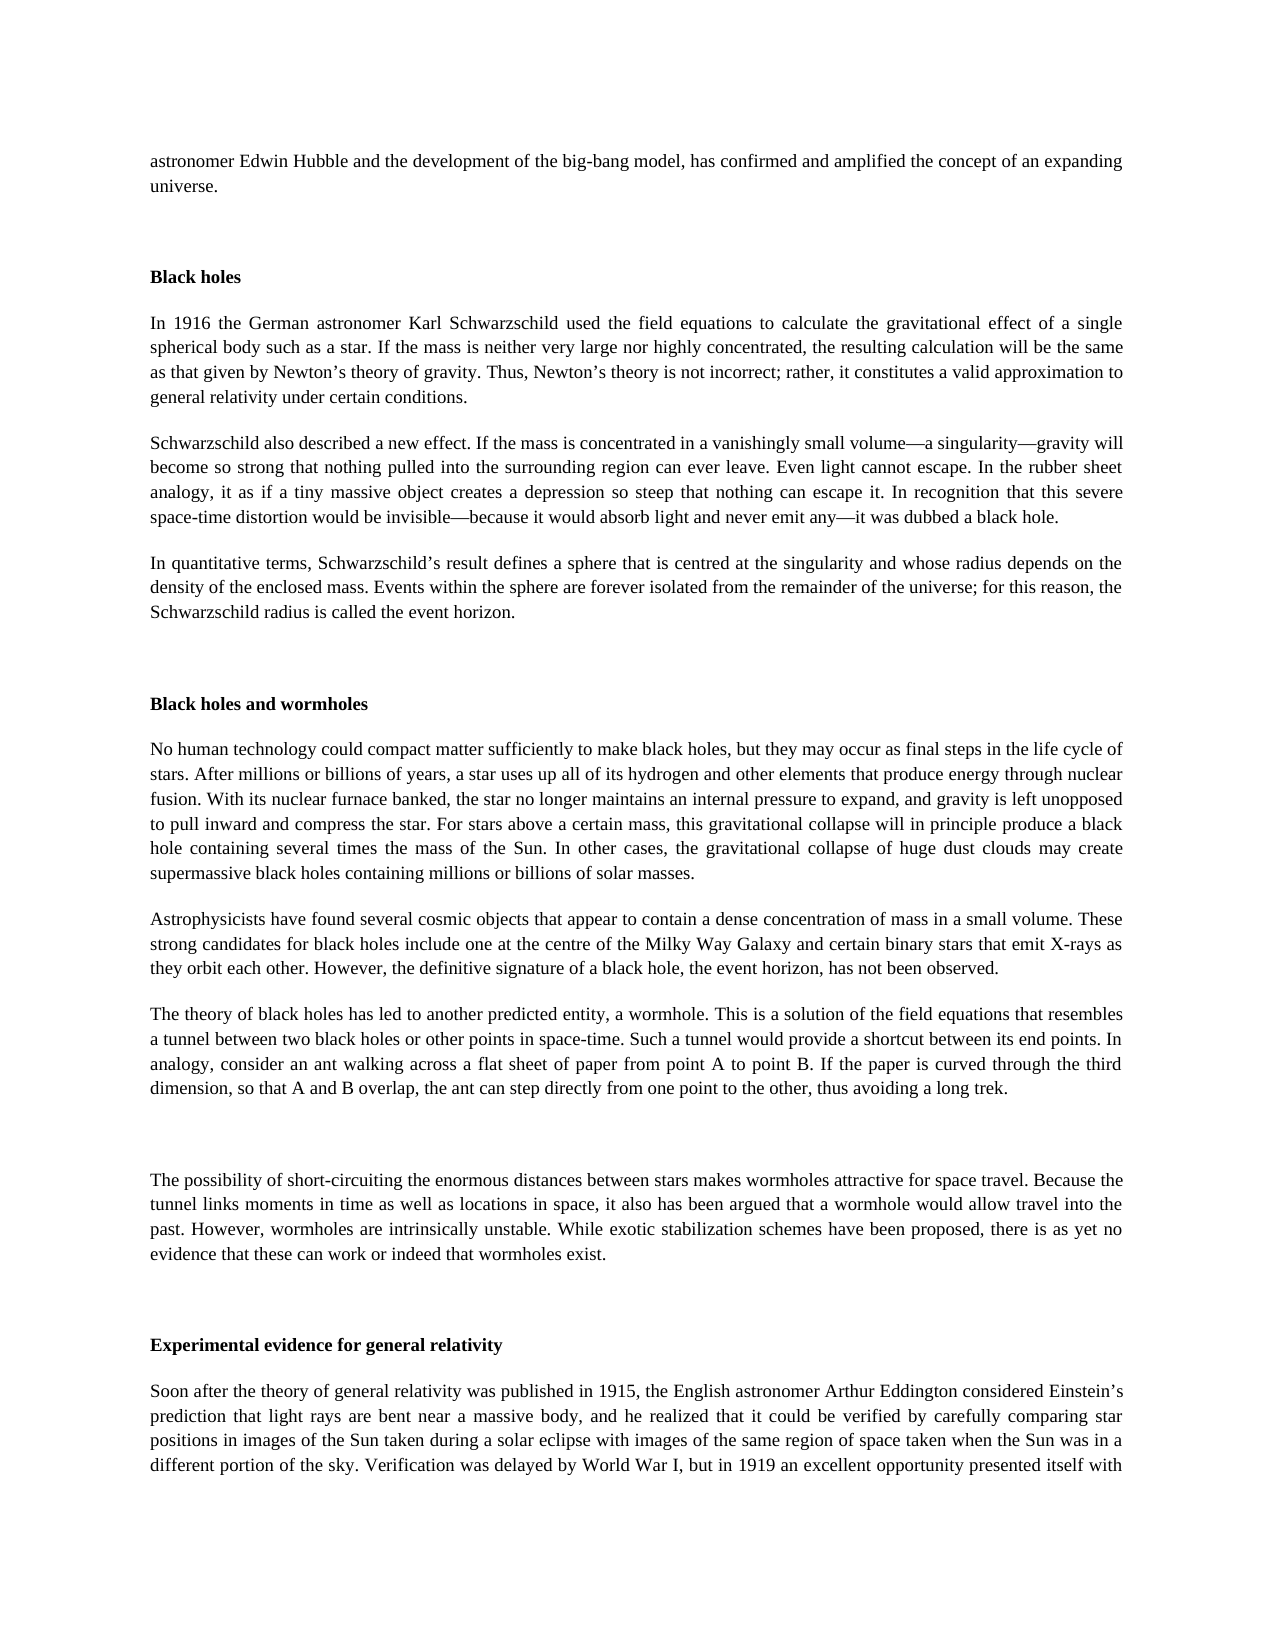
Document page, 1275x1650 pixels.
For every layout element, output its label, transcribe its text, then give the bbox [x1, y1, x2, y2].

text The theory of black holes has led to another predicted entity, a wormhole. This is a solution of the field equations that resembles a tunnel between two black holes or other points in space-time. Such a tunnel would provide a shortcut between its end points. In analogy, consider an ant walking across a flat sheet of paper from point A to point B. If the paper is curved through the third dimension, so that A and B overlap, the ant can step directly from one point to the other, thus avoiding a long trek. [150, 1003, 1125, 1099]
text Experimental evidence for general relativity [150, 1334, 1125, 1356]
text Black holes [150, 266, 1125, 288]
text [150, 150, 1125, 196]
text Schwarzschild also described a new effect. If the mass is concentrated in a vanishingly small volume—a singularity—gravity will become so strong that nothing pulled into the surrounding region can ever leave. Even light cannot escape. In the rubber sheet analogy, it as if a tiny massive object creates a depression so steep that nothing can escape it. In recognition that this severe space-time distortion would be invisible—because it would absorb light and never emit any—it was dubbed a black hole. [150, 432, 1125, 528]
text No human technology could compact matter sufficiently to make black holes, but they may occur as final steps in the life cycle of stars. After millions or billions of years, a star uses up all of its hydrogen and other elements that produce energy through nuclear fusion. With its nuclear furnace banked, the star no longer maintains an internal pressure to expand, and gravity is left unopposed to pull inward and compress the star. For stars above a certain mass, this gravitational collapse will in principle produce a black hole containing several times the mass of the Sun. In other cases, the gravitational collapse of huge dust clouds may create supermassive black holes containing millions or billions of solar masses. [150, 738, 1125, 884]
text In 1916 the German astronomer Karl Schwarzschild used the field equations to calculate the gravitational effect of a single spherical body such as a star. If the mass is neither very large nor highly concentrated, the resulting calculation will be the same as that given by Newton’s theory of gravity. Thus, Newton’s theory is not incorrect; rather, it constitutes a valid approximation to general relativity under certain conditions. [150, 312, 1125, 408]
text The possibility of short-circuiting the enormous distances between stars makes wormholes attractive for space travel. Because the tunnel links moments in time as well as locations in space, it also has been argued that a wormhole would allow travel into the past. However, wormholes are intrinsically unstable. While exotic stabilization schemes have been proposed, there is as yet no evidence that these can work or indeed that wormholes exist. [150, 1168, 1125, 1264]
text In quantitative terms, Schwarzschild’s result defines a sphere that is centred at the singularity and whose radius depends on the density of the enclosed mass. Events within the sphere are forever isolated from the remainder of the universe; for this reason, the Schwarzschild radius is called the event horizon. [150, 552, 1125, 623]
text Astrophysicists have found several cosmic objects that appear to contain a dense concentration of mass in a small volume. These strong candidates for black holes include one at the centre of the Milky Way Galaxy and certain binary stars that emit X-rays as they orbit each other. However, the definitive signature of a black hole, the event horizon, has not been observed. [150, 908, 1125, 979]
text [150, 1380, 1125, 1476]
text Black holes and wormholes [150, 692, 1125, 714]
